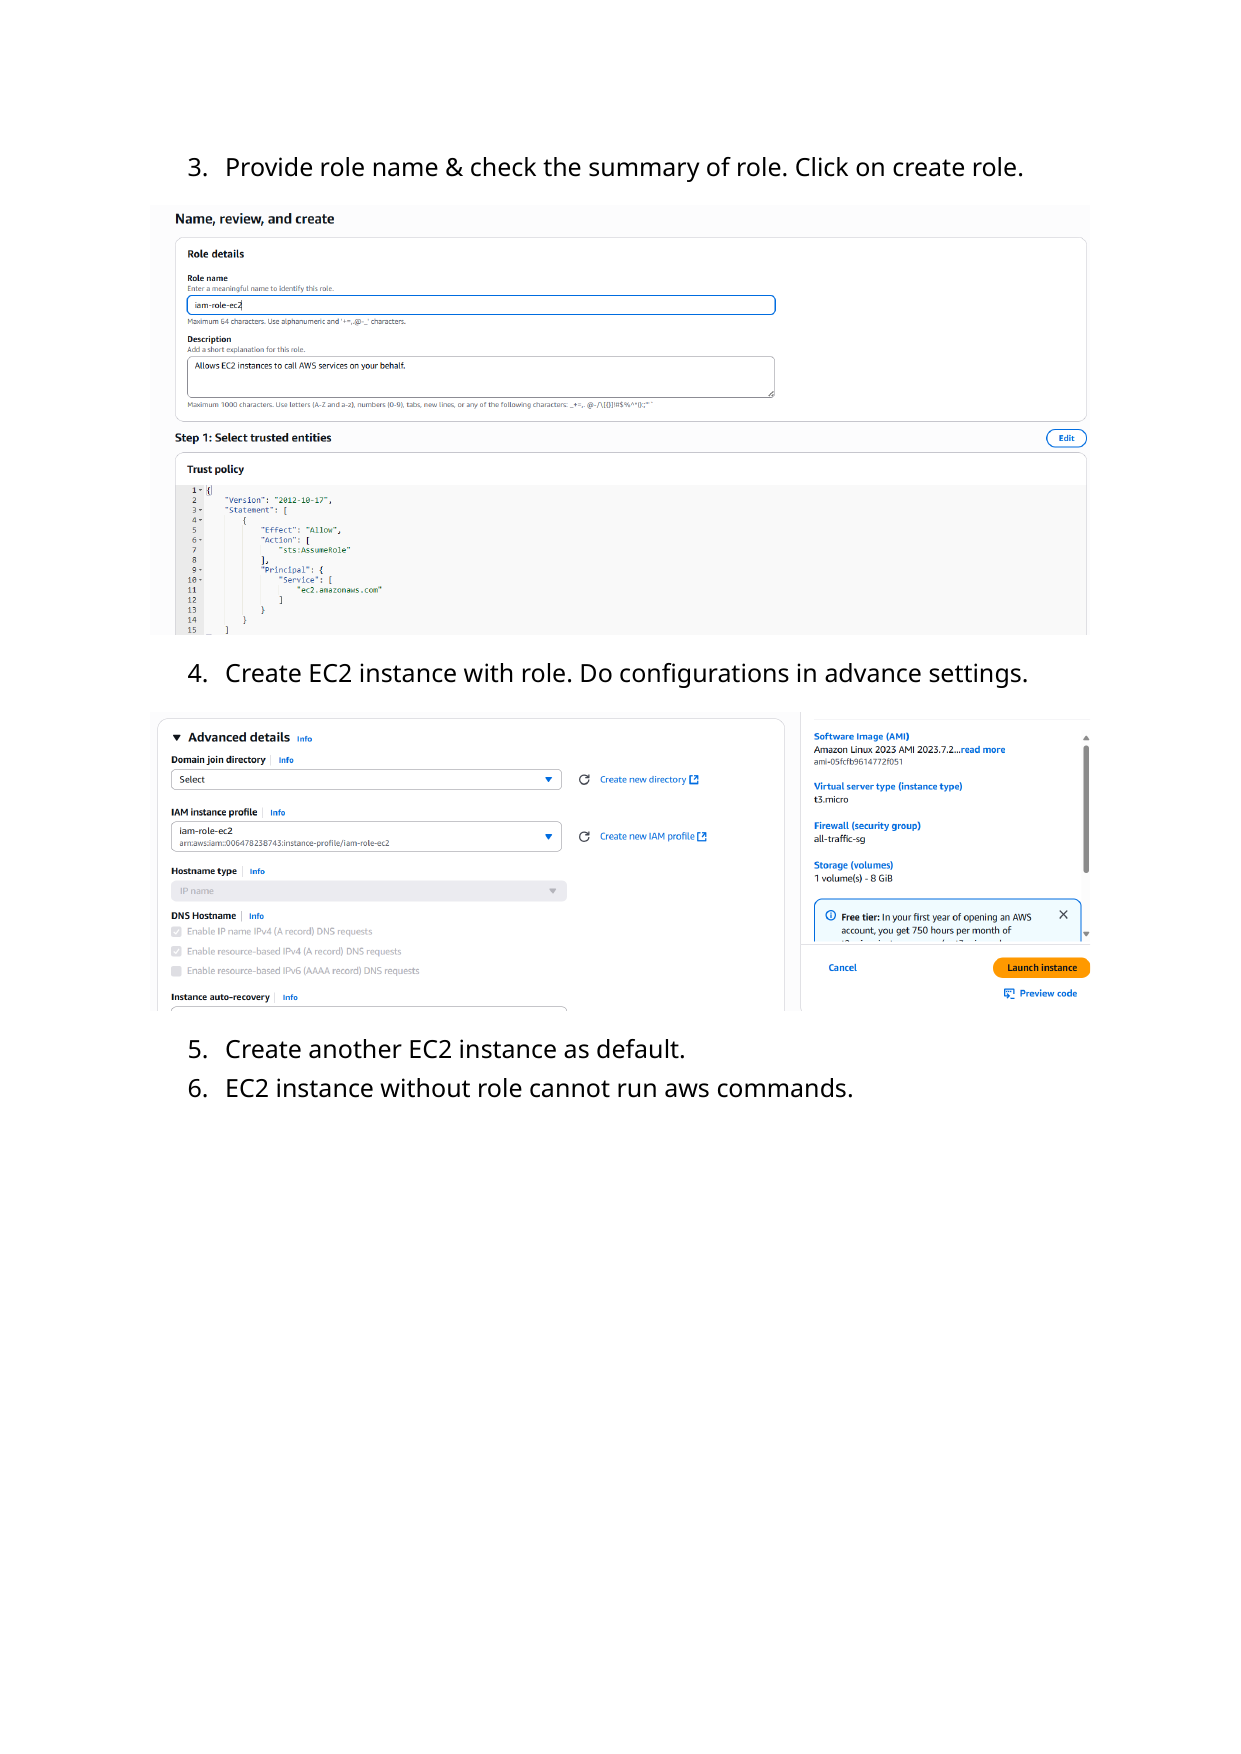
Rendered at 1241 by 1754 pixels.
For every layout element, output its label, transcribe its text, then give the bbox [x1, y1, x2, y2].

list Create EC2 instance with role. Do configurations in advance settings. [187, 656, 1090, 690]
list Create another EC2 instance as default. [187, 1032, 1090, 1066]
picture [150, 205, 1091, 635]
list EC2 instance without role cannot run aws commands. [187, 1071, 1090, 1105]
picture [150, 712, 1091, 1011]
list Provide role name & check the summary of role. Click on create role. [187, 150, 1090, 184]
